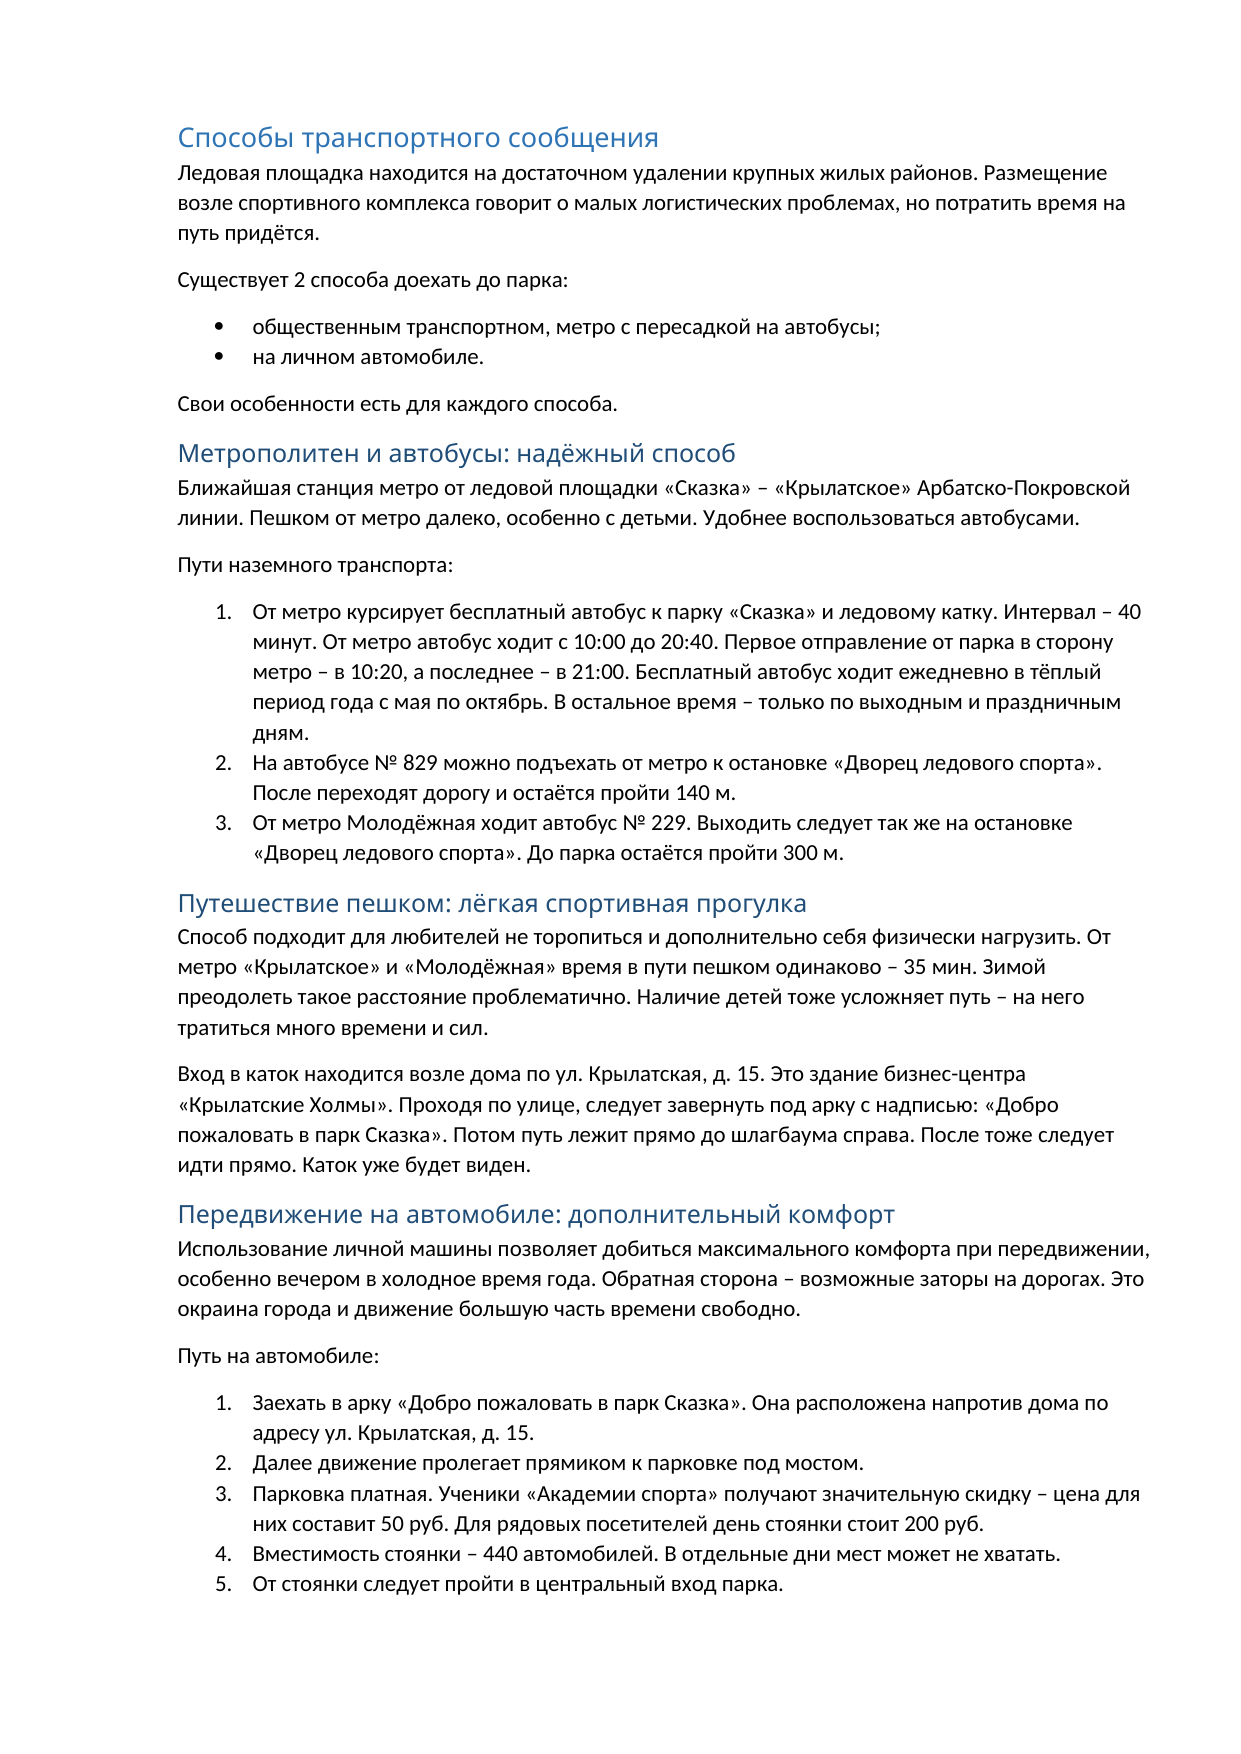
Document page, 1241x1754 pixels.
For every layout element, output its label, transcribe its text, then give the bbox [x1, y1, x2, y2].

text Путь на автомобиле: [177, 1341, 1152, 1369]
text Ближайшая станция метро от ледовой площадки «Сказка» – «Крылатское» Арбатско-Покровской линии. Пешком от метро далеко, особенно с детьми. Удобнее воспользоваться автобусами. [177, 473, 1152, 531]
text Свои особенности есть для каждого способа. [177, 389, 1152, 417]
list От метро курсирует бесплатный автобус к парку «Сказка» и ледовому катку. Интервал – 40 минут. От метро автобус ходит с 10:00 до 20:40. Первое отправление от парка в сторону метро – в 10:20, а последнее – в 21:00. Бесплатный автобус ходит ежедневно в тёплый период года с мая по октябрь. В остальное время – только по выходным и праздничным дням. [215, 597, 1152, 746]
list От стоянки следует пройти в центральный вход парка. [215, 1569, 1152, 1597]
text Существует 2 способа доехать до парка: [177, 265, 1152, 293]
subtitle Путешествие пешком: лёгкая спортивная прогулка [177, 885, 1152, 919]
list на личном автомобиле. [215, 342, 1152, 370]
list От метро Молодёжная ходит автобус № 229. Выходить следует так же на остановке «Дворец ледового спорта». До парка остаётся пройти 300 м. [215, 808, 1152, 866]
text Ледовая площадка находится на достаточном удалении крупных жилых районов. Размещение возле спортивного комплекса говорит о малых логистических проблемах, но потратить время на путь придётся. [177, 158, 1152, 246]
text Пути наземного транспорта: [177, 550, 1152, 578]
list На автобусе № 829 можно подъехать от метро к остановке «Дворец ледового спорта». После переходят дорогу и остаётся пройти 140 м. [215, 748, 1152, 806]
list Далее движение пролегает прямиком к парковке под мостом. [215, 1448, 1152, 1476]
list Парковка платная. Ученики «Академии спорта» получают значительную скидку – цена для них составит 50 руб. Для рядовых посетителей день стоянки стоит 200 руб. [215, 1479, 1152, 1537]
subtitle Способы транспортного сообщения [177, 118, 1152, 155]
list Заехать в арку «Добро пожаловать в парк Сказка». Она расположена напротив дома по адресу ул. Крылатская, д. 15. [215, 1388, 1152, 1446]
list Вместимость стоянки – 440 автомобилей. В отдельные дни мест может не хватать. [215, 1539, 1152, 1567]
text Вход в каток находится возле дома по ул. Крылатская, д. 15. Это здание бизнес-центра «Крылатские Холмы». Проходя по улице, следует завернуть под арку с надписью: «Добро пожаловать в парк Сказка». Потом путь лежит прямо до шлагбаума справа. После тоже следует идти прямо. Каток уже будет виден. [177, 1059, 1152, 1178]
list общественным транспортном, метро с пересадкой на автобусы; [215, 312, 1152, 340]
subtitle Передвижение на автомобиле: дополнительный комфорт [177, 1197, 1152, 1231]
subtitle Метрополитен и автобусы: надёжный способ [177, 436, 1152, 470]
text Способ подходит для любителей не торопиться и дополнительно себя физически нагрузить. От метро «Крылатское» и «Молодёжная» время в пути пешком одинаково – 35 мин. Зимой преодолеть такое расстояние проблематично. Наличие детей тоже усложняет путь – на него тратиться много времени и сил. [177, 922, 1152, 1041]
text Использование личной машины позволяет добиться максимального комфорта при передвижении, особенно вечером в холодное время года. Обратная сторона – возможные заторы на дорогах. Это окраина города и движение большую часть времени свободно. [177, 1234, 1152, 1322]
